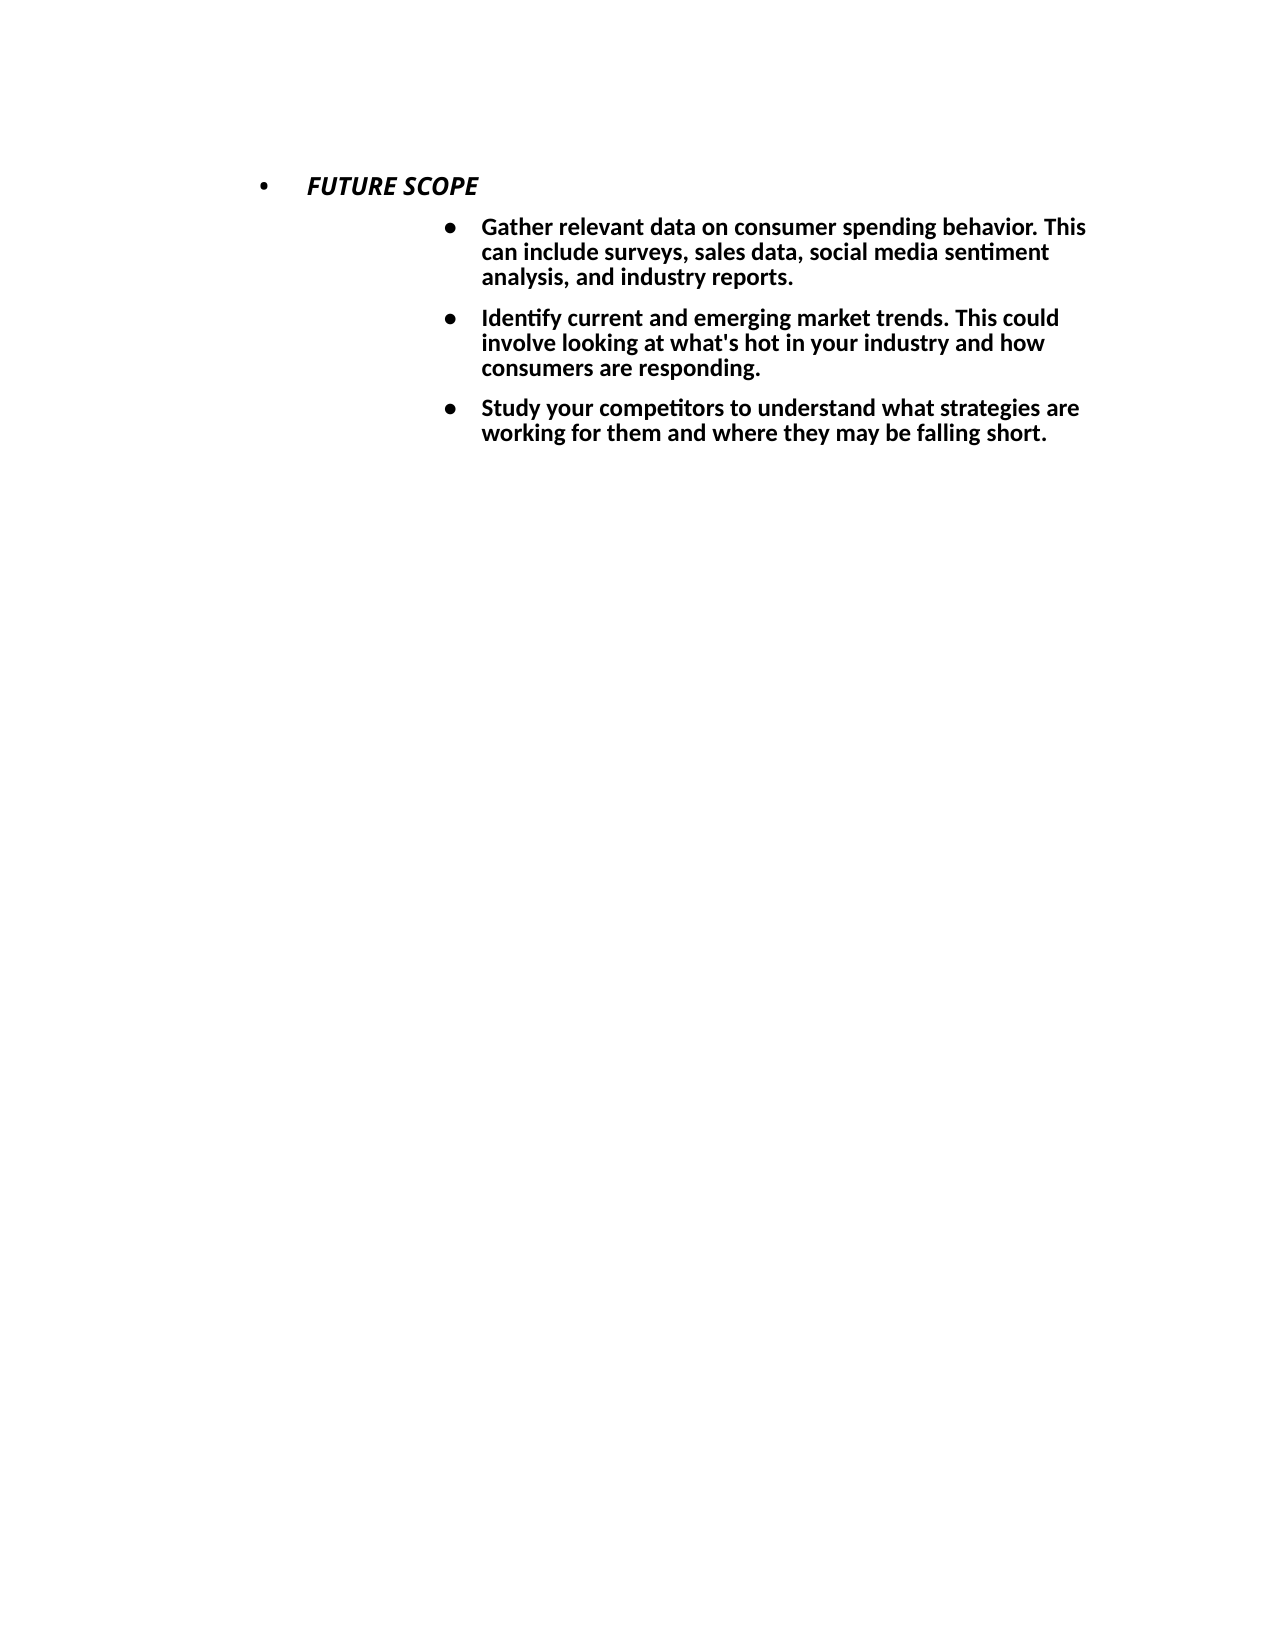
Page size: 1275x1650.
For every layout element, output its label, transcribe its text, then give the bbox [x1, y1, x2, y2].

list Gather relevant data on consumer spending behavior. This can include surveys, sales data, social media sentiment analysis, and industry reports. [444, 216, 1088, 291]
list Identify current and emerging market trends. This could involve looking at what's hot in your industry and how consumers are responding. [444, 306, 1108, 381]
list Study your competitors to understand what strategies are working for them and where they may be falling short. [444, 396, 1090, 446]
list FUTURE SCOPE [259, 175, 1125, 200]
